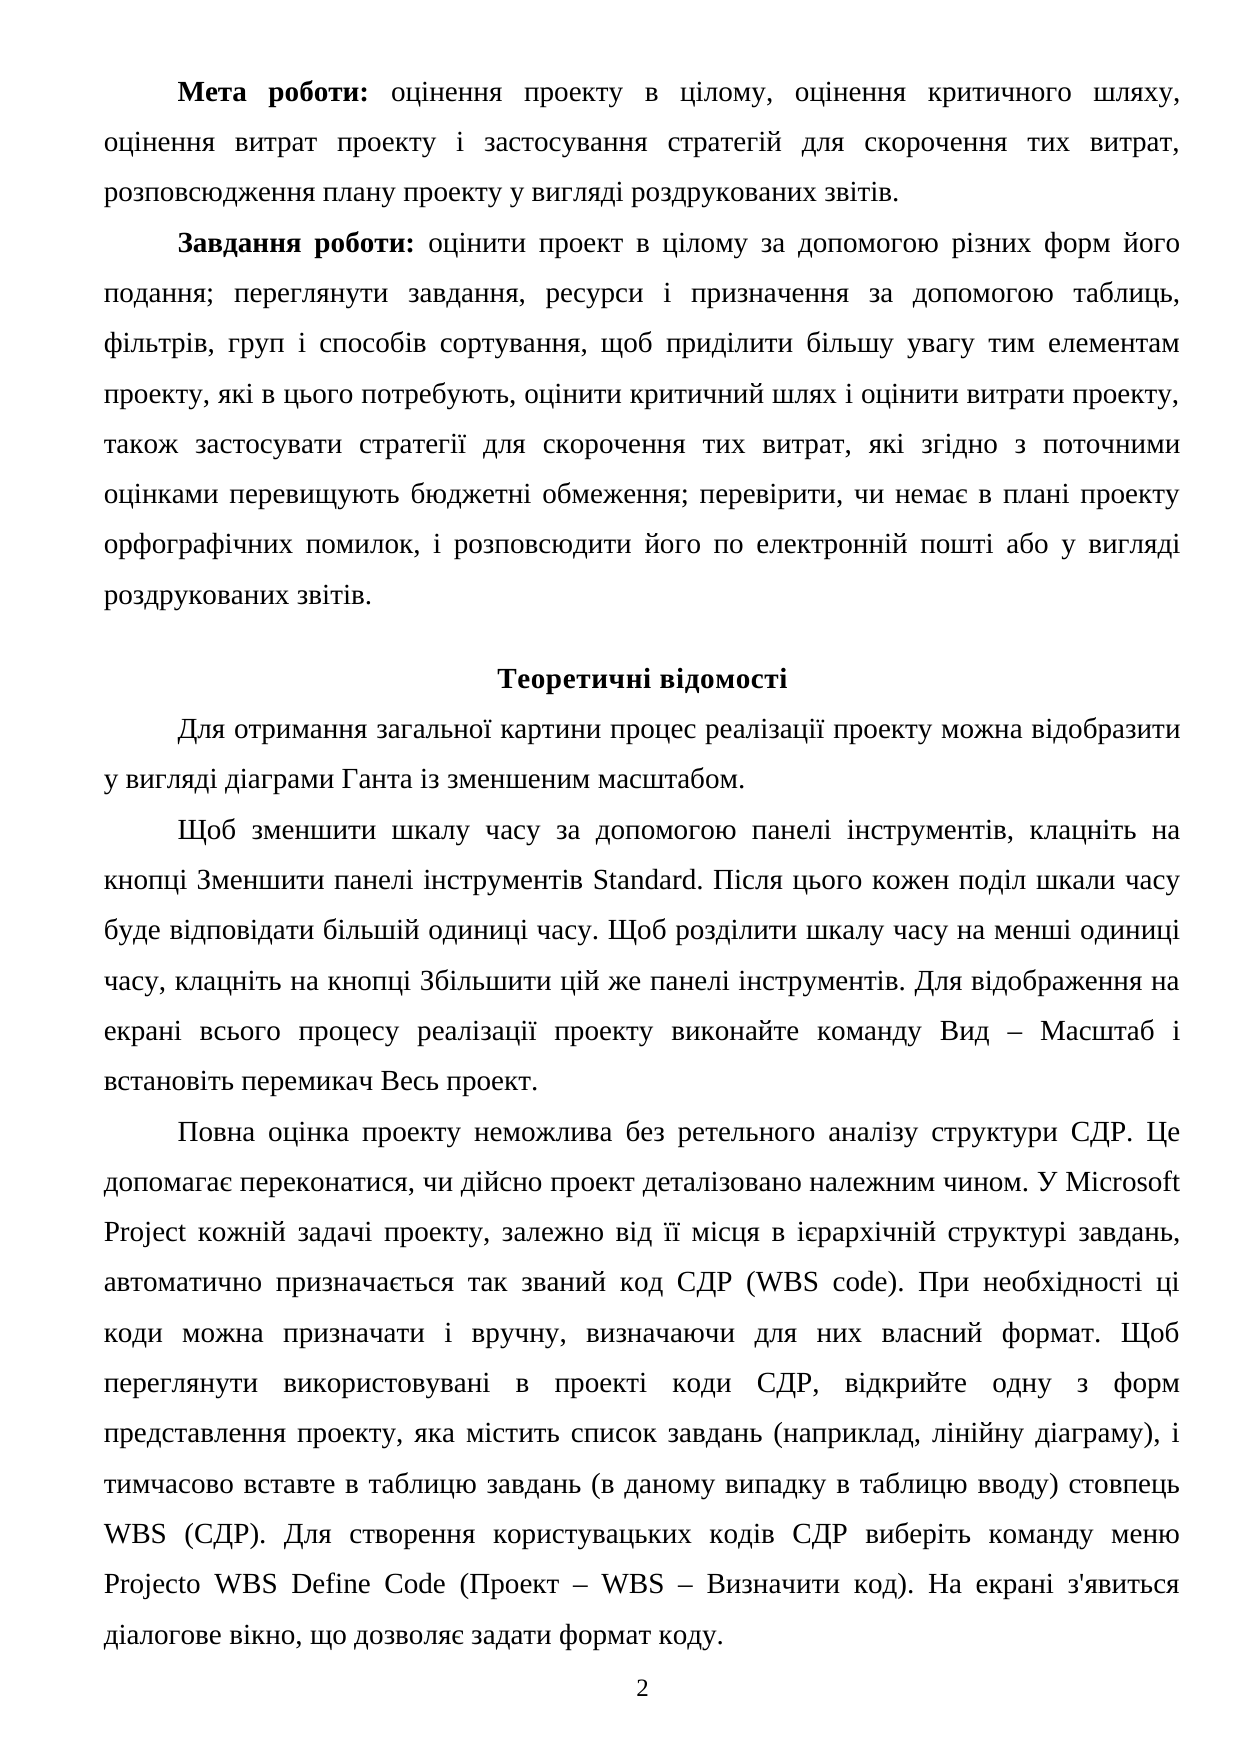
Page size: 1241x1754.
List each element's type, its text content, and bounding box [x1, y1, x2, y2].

text Завдання роботи: оцінити проект в цілому за допомогою різних форм його подання; переглянути завдання, ресурси і призначення за допомогою таблиць, фільтрів, груп і способів сортування, щоб приділити більшу увагу тим елементам проекту, які в цього потребують, оцінити критичний шлях і оцінити витрати проекту, також застосувати стратегії для скорочення тих витрат, які згідно з поточними оцінками перевищують бюджетні обмеження; перевірити, чи немає в плані проекту орфографічних помилок, і розповсюдити його по електронній пошті або у вигляді роздрукованих звітів. [103, 225, 1181, 611]
text Мета роботи: оцінення проекту в цілому, оцінення критичного шляху, оцінення витрат проекту і застосування стратегій для скорочення тих витрат, розповсюдження плану проекту у вигляді роздрукованих звітів. [103, 74, 1181, 208]
text Щоб зменшити шкалу часу за допомогою панелі інструментів, клацніть на кнопці Зменшити панелі інструментів Standard. Після цього кожен поділ шкали часу буде відповідати більшій одиниці часу. Щоб розділити шкалу часу на менші одиниці часу, клацніть на кнопці Збільшити цій же панелі інструментів. Для відображення на екрані всього процесу реалізації проекту виконайте команду Вид – Масштаб і встановіть перемикач Весь проект. [103, 812, 1181, 1097]
text Для отримання загальної картини процес реалізації проекту можна відобразити у вигляді діаграми Ганта із зменшеним масштабом. [103, 711, 1181, 795]
text Повна оцінка проекту неможлива без ретельного аналізу структури СДР. Це допомагає переконатися, чи дійсно проект деталізовано належним чином. У Microsoft Project кожній задачі проекту, залежно від її місця в ієрархічній структурі завдань, автоматично призначається так званий код СДР (WBS code). При необхідності ці коди можна призначати і вручну, визначаючи для них власний формат. Щоб переглянути використовувані в проекті коди СДР, відкрийте одну з форм представлення проекту, яка містить список завдань (наприклад, лінійну діаграму), і тимчасово вставте в таблицю завдань (в даному випадку в таблицю вводу) стовпець WBS (СДР). Для створення користувацьких кодів СДР виберіть команду меню Projecto WBS Define Code (Проект – WBS – Визначити код). На екрані з'явиться діалогове вікно, що дозволяє задати формат коду. [103, 1114, 1181, 1650]
text Теоретичні відомості [103, 661, 1181, 694]
